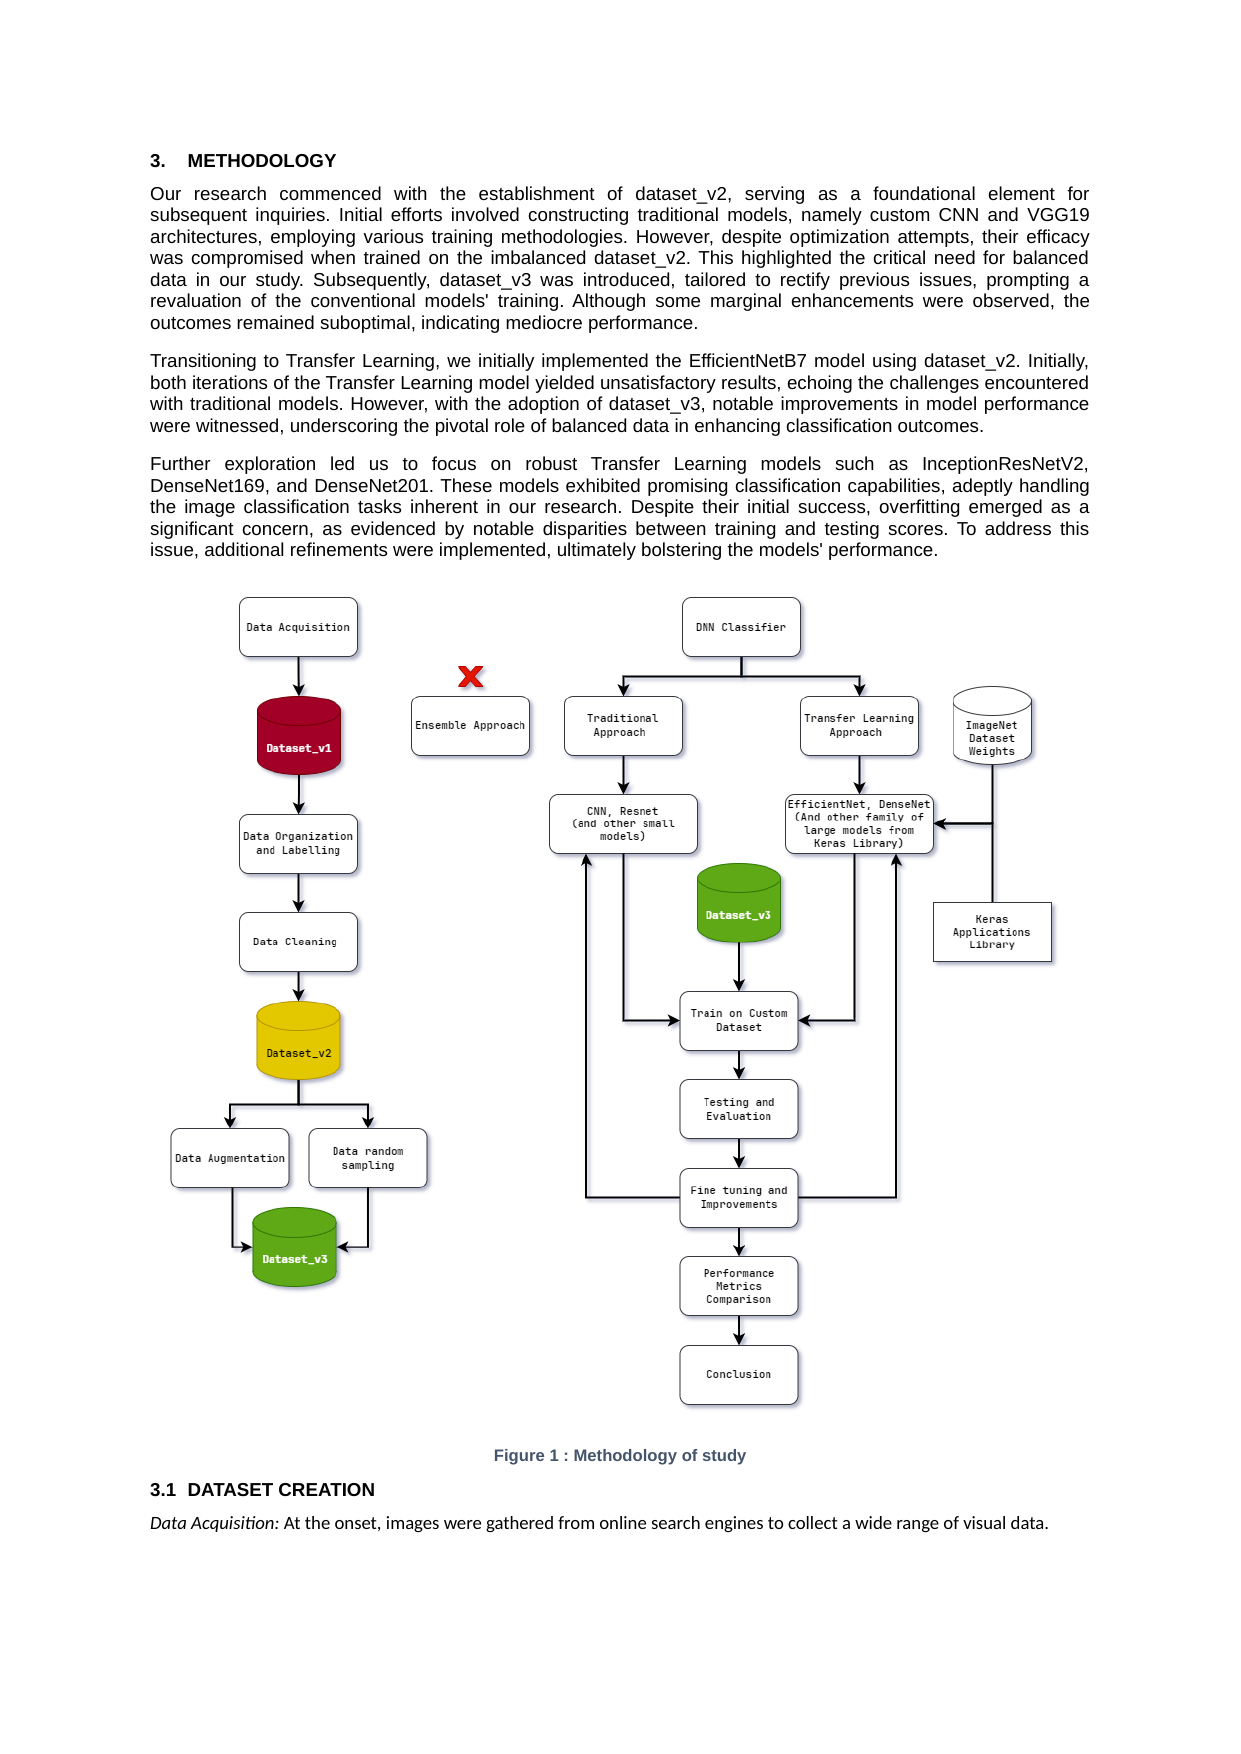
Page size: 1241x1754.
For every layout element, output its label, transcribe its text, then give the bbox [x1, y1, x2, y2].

text Figure 1 : Methodology of study [150, 1446, 1090, 1465]
text Data Acquisition: At the onset, images were gathered from online search engines to collect a wide range of visual data. [150, 1511, 1090, 1534]
subtitle DATASET CREATION [150, 1479, 1090, 1501]
text Further exploration led us to focus on robust Transfer Learning models such as InceptionResNetV2, DenseNet169, and DenseNet201. These models exhibited promising classification capabilities, adeptly handling the image classification tasks inherent in our research. Despite their initial success, overfitting emerged as a significant concern, as evidenced by notable disparities between training and testing scores. To address this issue, additional refinements were implemented, ultimately bolstering the models' performance. [150, 453, 1090, 561]
text Transitioning to Transfer Learning, we initially implemented the EfficientNetB7 model using dataset_v2. Initially, both iterations of the Transfer Learning model yielded unsatisfactory results, echoing the challenges encountered with traditional models. However, with the adoption of dataset_v3, notable improvements in model performance were witnessed, underscoring the pivotal role of balanced data in enhancing classification outcomes. [150, 350, 1090, 436]
picture [150, 577, 1077, 1430]
text Our research commenced with the establishment of dataset_v2, serving as a foundational element for subsequent inquiries. Initial efforts involved constructing traditional models, namely custom CNN and VGG19 architectures, employing various training methodologies. However, despite optimization attempts, their efficacy was compromised when trained on the imbalanced dataset_v2. This highlighted the critical need for balanced data in our study. Subsequently, dataset_v3 was introduced, tailored to rectify previous issues, prompting a revaluation of the conventional models' training. Although some marginal enhancements were observed, the outcomes remained suboptimal, indicating mediocre performance. [150, 182, 1090, 333]
subtitle METHODOLOGY [150, 150, 1090, 172]
